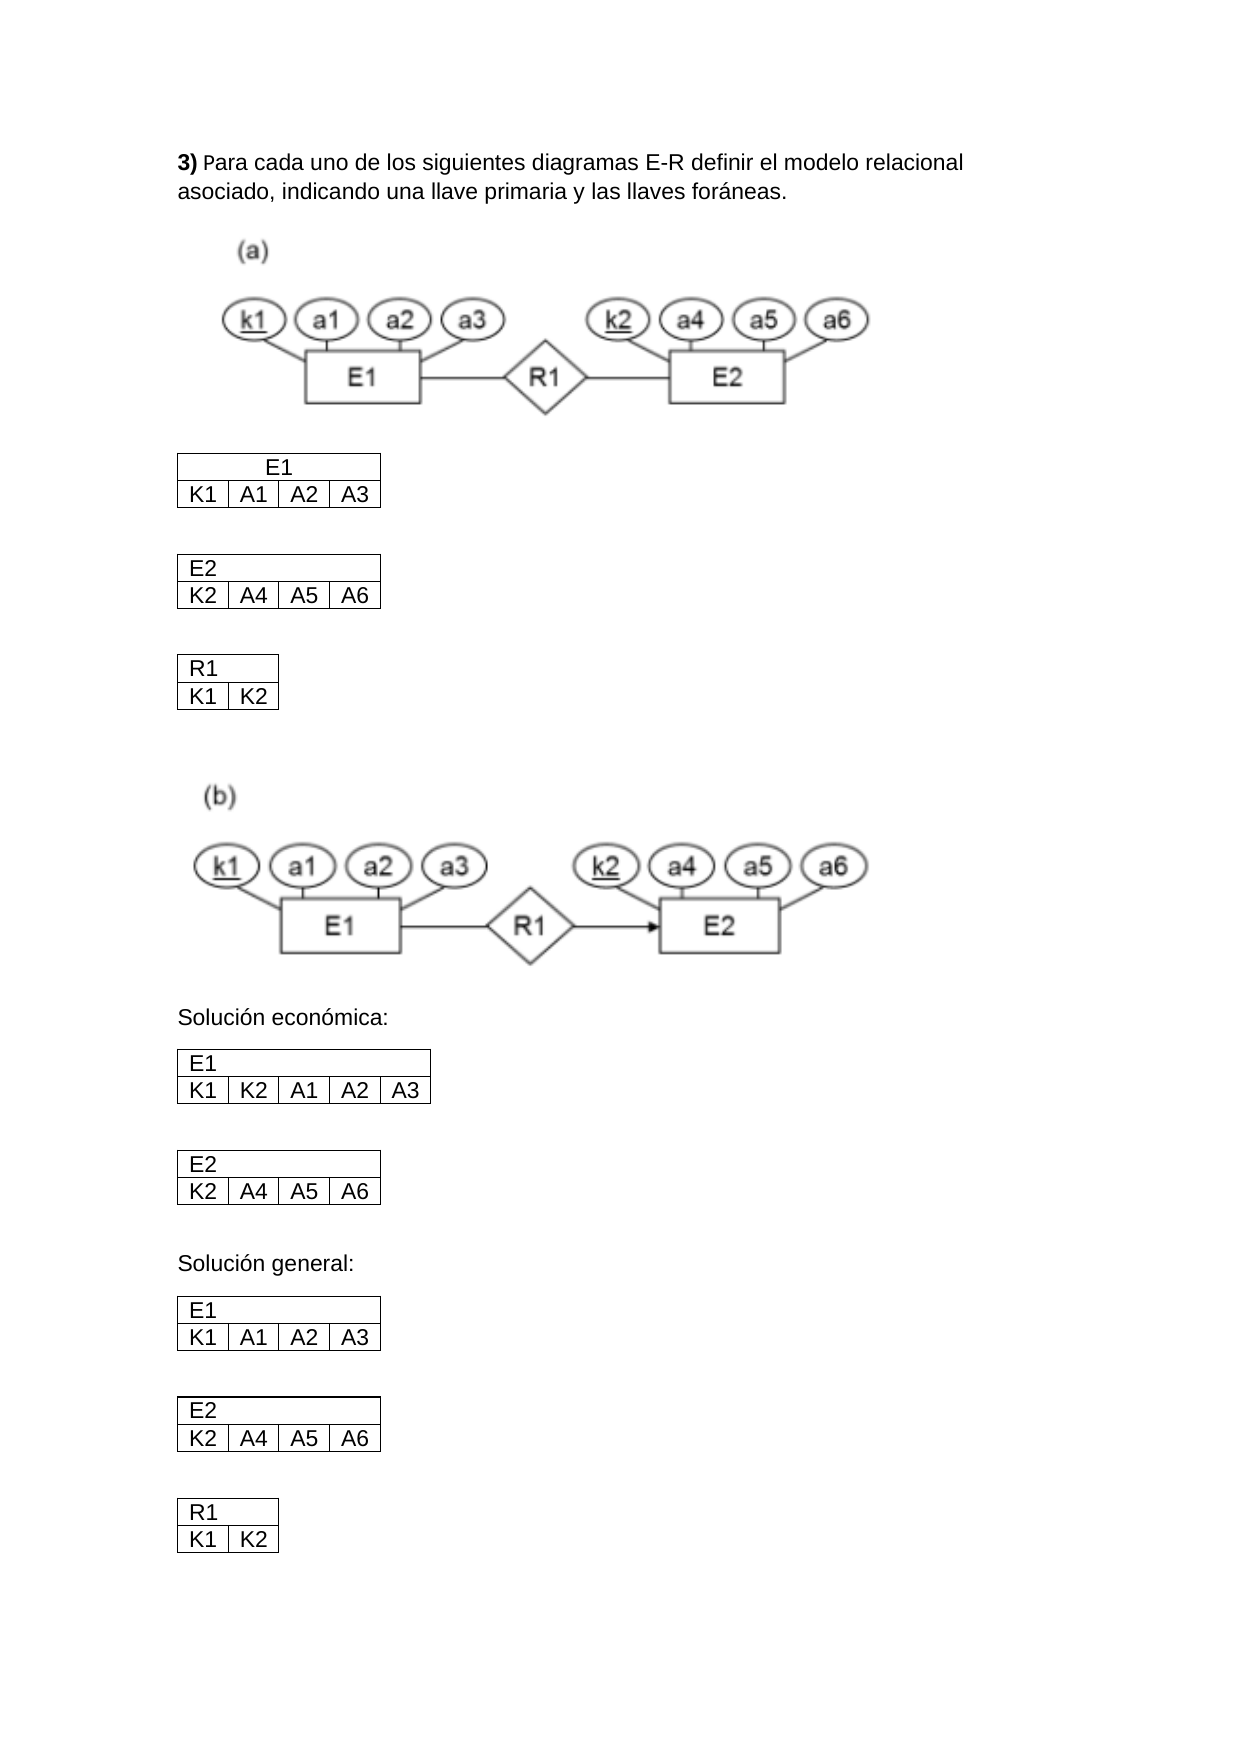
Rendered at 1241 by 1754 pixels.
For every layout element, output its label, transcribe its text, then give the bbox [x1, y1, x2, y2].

text Solución económica: [177, 1003, 1063, 1030]
table_header E1 [178, 1297, 380, 1323]
table_cell A1 [229, 1324, 278, 1350]
table_cell K2 [178, 582, 228, 608]
table_cell K2 [229, 1526, 278, 1552]
table_cell A4 [229, 1178, 278, 1204]
table_cell K1 [178, 1077, 228, 1103]
table_cell A3 [330, 481, 380, 507]
table_cell K2 [178, 1425, 228, 1451]
table_cell K1 [178, 1324, 228, 1350]
table_header E2 [178, 1398, 380, 1424]
table_cell A3 [381, 1077, 430, 1103]
table_header R1 [178, 655, 278, 682]
table_cell A1 [229, 481, 278, 507]
table_cell A1 [279, 1077, 329, 1103]
table_cell K1 [178, 1526, 228, 1552]
table_cell K2 [229, 1077, 278, 1103]
table_cell K2 [178, 1178, 228, 1204]
table_cell A6 [330, 582, 380, 608]
table_cell A2 [279, 481, 329, 507]
table_header E2 [178, 1151, 380, 1177]
text 3) Para cada uno de los siguientes diagramas E-R definir el modelo relacional asociado, indicando una llave primaria y las llaves foráneas. [177, 148, 1063, 204]
table_cell A2 [279, 1324, 329, 1350]
table_cell A5 [279, 582, 329, 608]
table_cell A6 [330, 1425, 380, 1451]
table_header E2 [178, 555, 380, 581]
table_cell A4 [229, 1425, 278, 1451]
table_header E1 [178, 1050, 430, 1076]
picture [177, 755, 1000, 985]
table_cell A5 [279, 1178, 329, 1204]
table_cell A5 [279, 1425, 329, 1451]
table_cell K2 [229, 683, 278, 709]
table_cell A2 [330, 1077, 380, 1103]
text Solución general: [177, 1250, 1063, 1277]
table_cell K1 [178, 683, 228, 709]
table_cell K1 [178, 481, 228, 507]
table_cell A6 [330, 1178, 380, 1204]
table_cell A3 [330, 1324, 380, 1350]
table_header E1 [178, 454, 380, 480]
table_cell A4 [229, 582, 278, 608]
picture [177, 222, 887, 434]
table_header R1 [178, 1499, 278, 1525]
